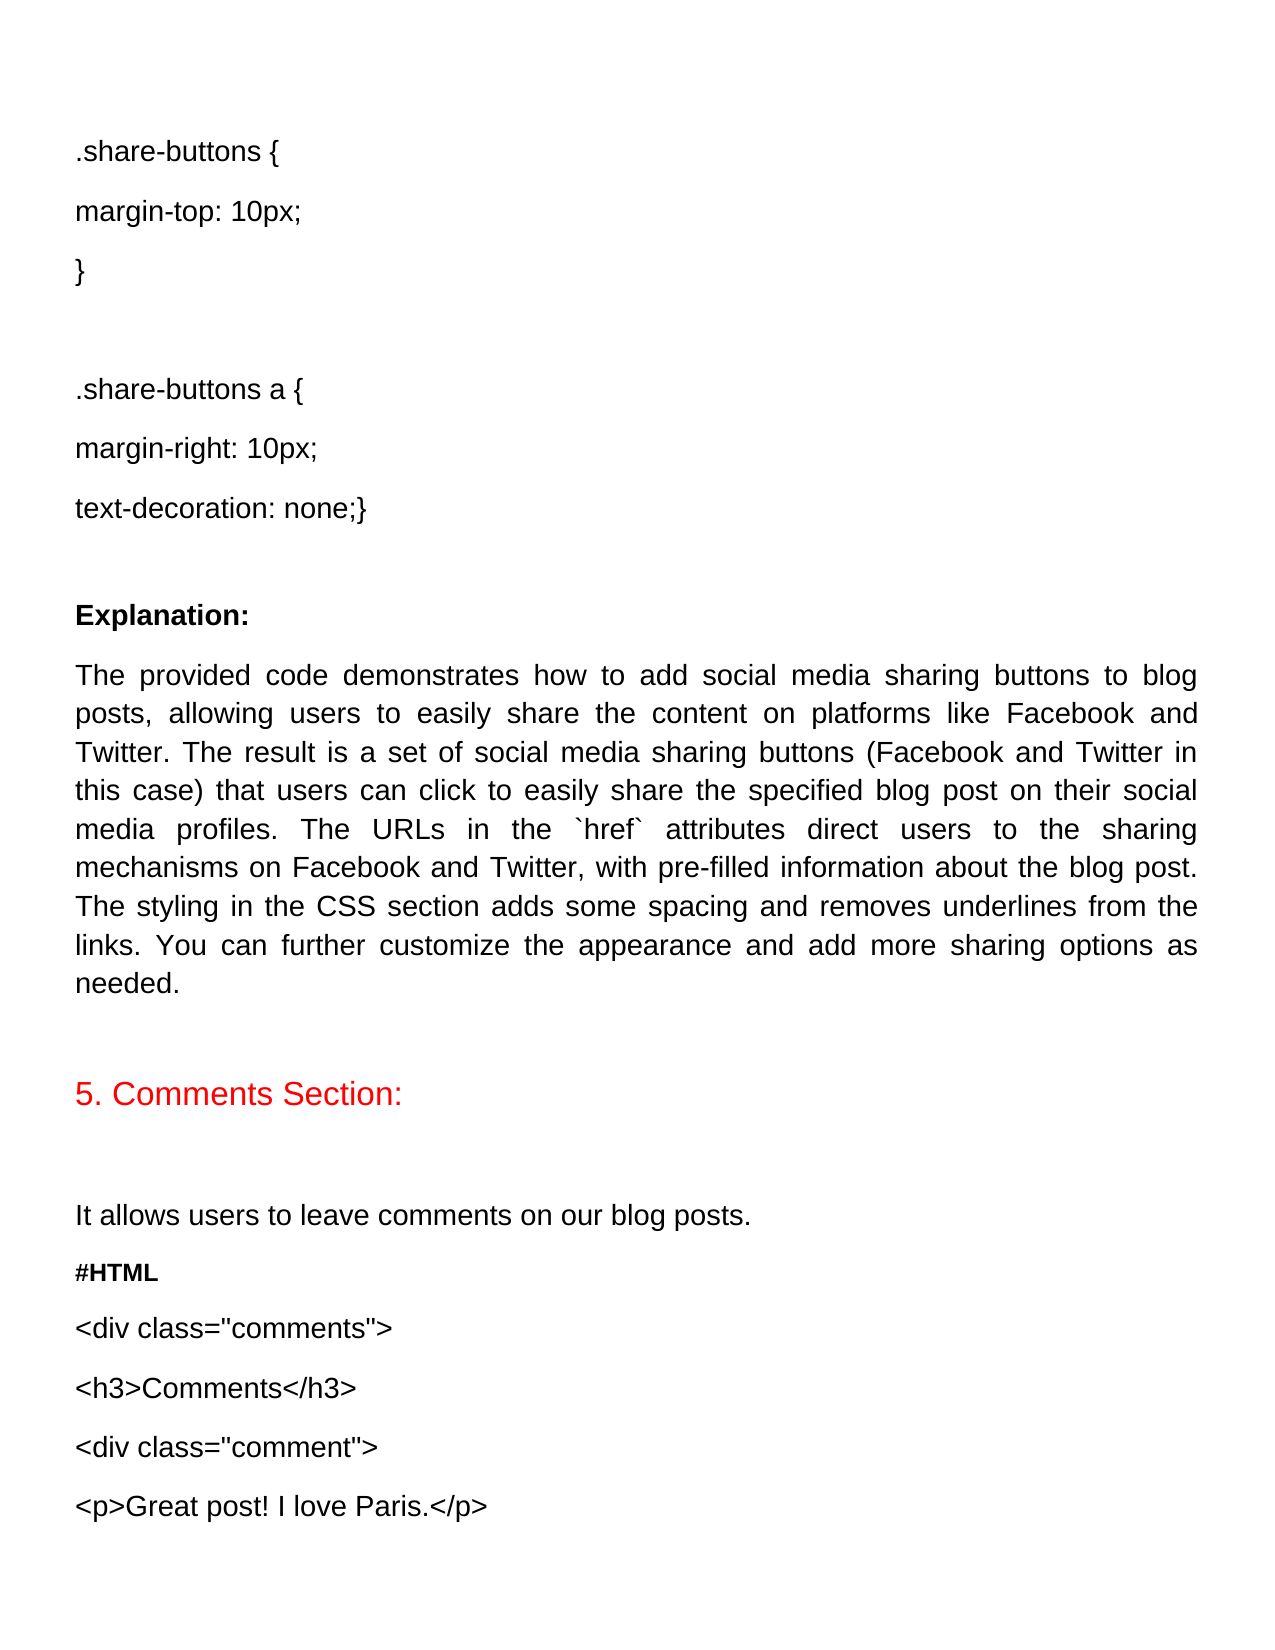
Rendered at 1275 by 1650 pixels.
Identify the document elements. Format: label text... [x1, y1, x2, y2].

text <div class="comment"> [75, 1430, 1200, 1464]
text } [75, 253, 1200, 287]
text .share-buttons { [75, 134, 1200, 168]
text #HTML [75, 1257, 1200, 1286]
text text-decoration: none;} [75, 491, 1200, 524]
text The provided code demonstrates how to add social media sharing buttons to blog posts, allowing users to easily share the content on platforms like Facebook and Twitter. The result is a set of social media sharing buttons (Facebook and Twitter in this case) that users can click to easily share the specified blog post on their social media profiles. The URLs in the `href` attributes direct users to the sharing mechanisms on Facebook and Twitter, with pre-filled information about the blog post. The styling in the CSS section adds some spacing and removes underlines from the links. You can further customize the appearance and add more sharing options as needed. [75, 658, 1200, 999]
text <div class="comments"> [75, 1311, 1200, 1345]
text 5. Comments Section: [75, 1074, 1200, 1112]
text margin-right: 10px; [75, 431, 1200, 465]
text <h3>Comments</h3> [75, 1371, 1200, 1404]
text Explanation: [75, 598, 1200, 632]
text .share-buttons a { [75, 372, 1200, 405]
text <p>Great post! I love Paris.</p> [75, 1489, 1200, 1523]
text margin-top: 10px; [75, 194, 1200, 227]
text It allows users to leave comments on our blog posts. [75, 1198, 1200, 1232]
